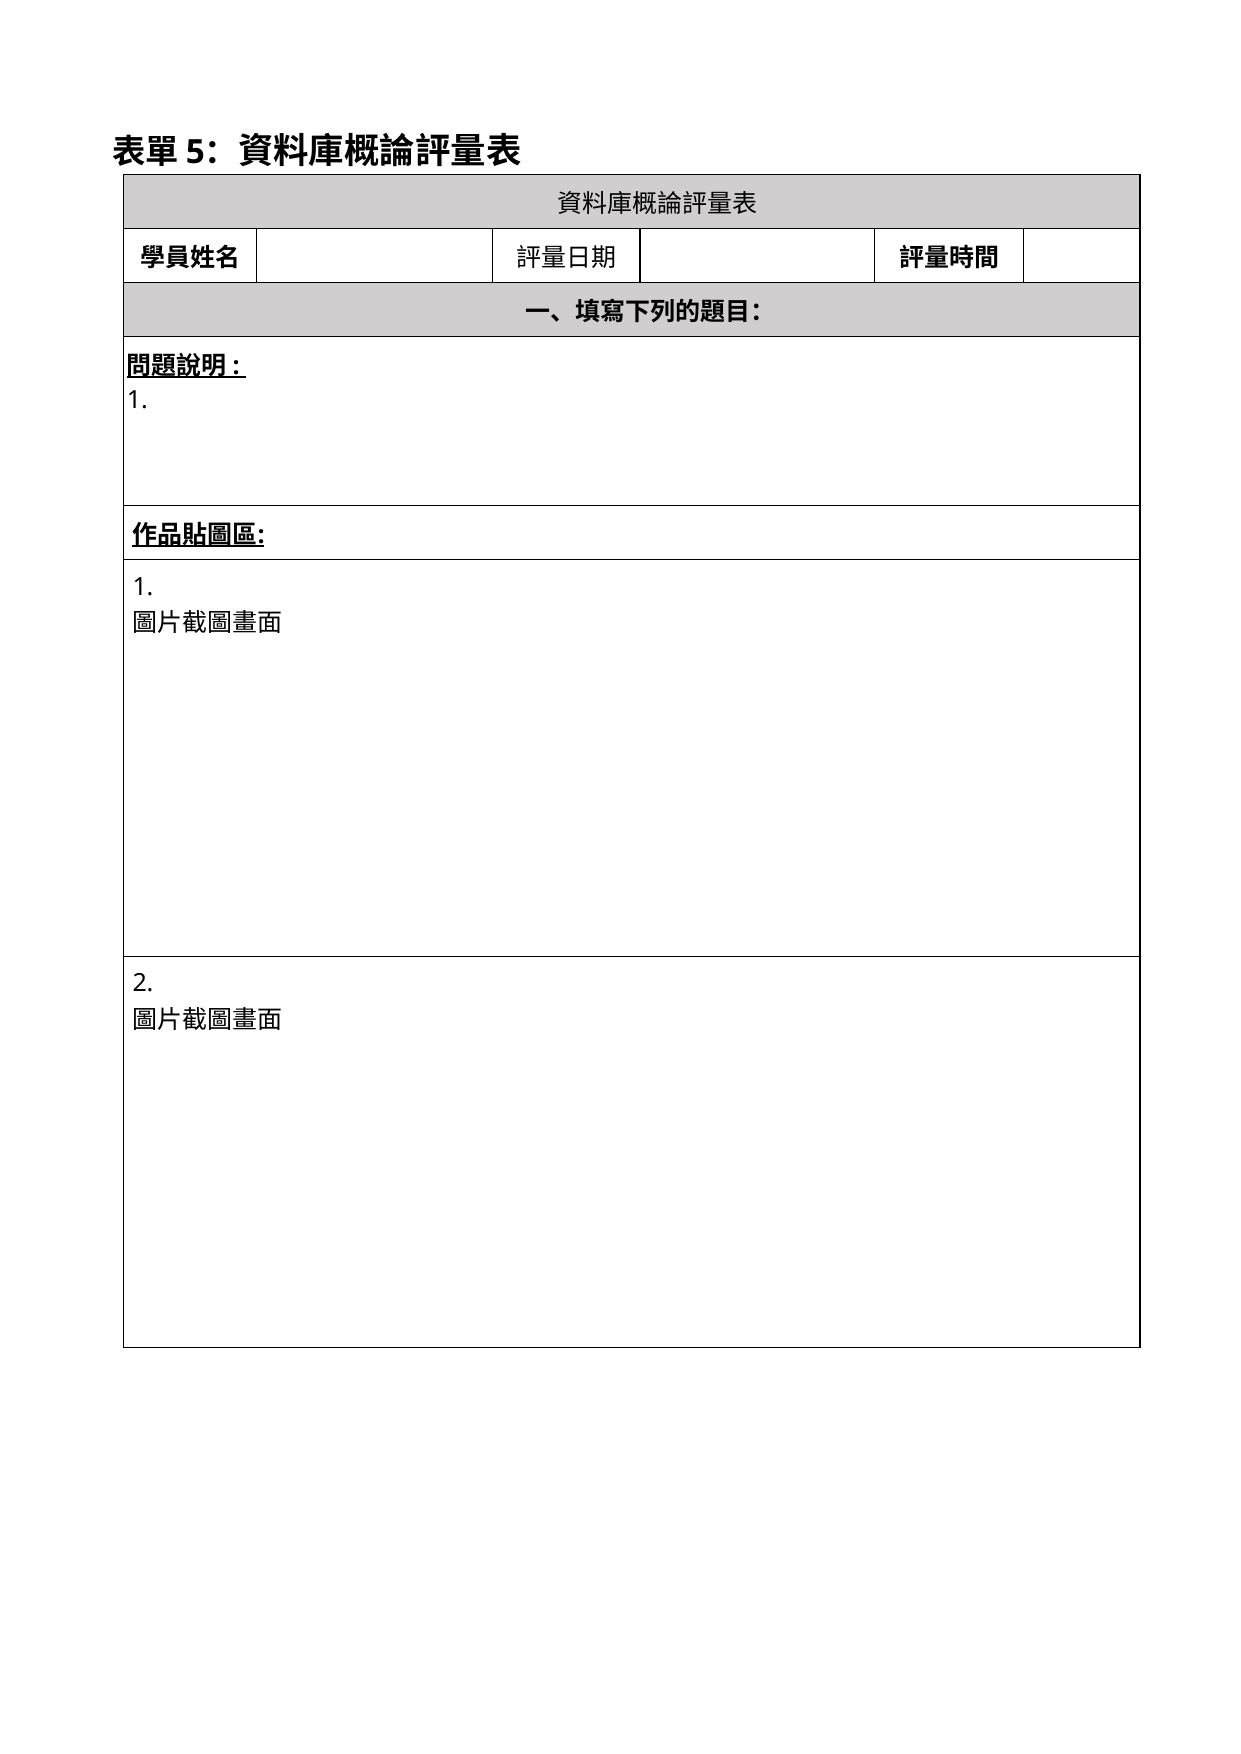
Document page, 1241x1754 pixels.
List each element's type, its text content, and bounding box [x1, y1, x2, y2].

table_cell 評量日期 [493, 229, 639, 282]
table_cell 2. 圖片截圖畫面 [124, 957, 1139, 1347]
table_cell [641, 229, 874, 282]
table_cell 學員姓名 [124, 229, 256, 282]
table_cell 問題說明 : 1. [124, 337, 1139, 505]
text 表單5：資料庫概論評量表 [112, 123, 1128, 174]
table_cell 1. 圖片截圖畫面 [124, 560, 1139, 956]
table_cell 評量時間 [875, 229, 1023, 282]
table_cell 作品貼圖區: [124, 506, 1139, 559]
table_cell [1024, 229, 1139, 282]
table_header 資料庫概論評量表 [124, 175, 1139, 228]
table_cell [257, 229, 492, 282]
table_cell 一、填寫下列的題目： [124, 283, 1139, 336]
